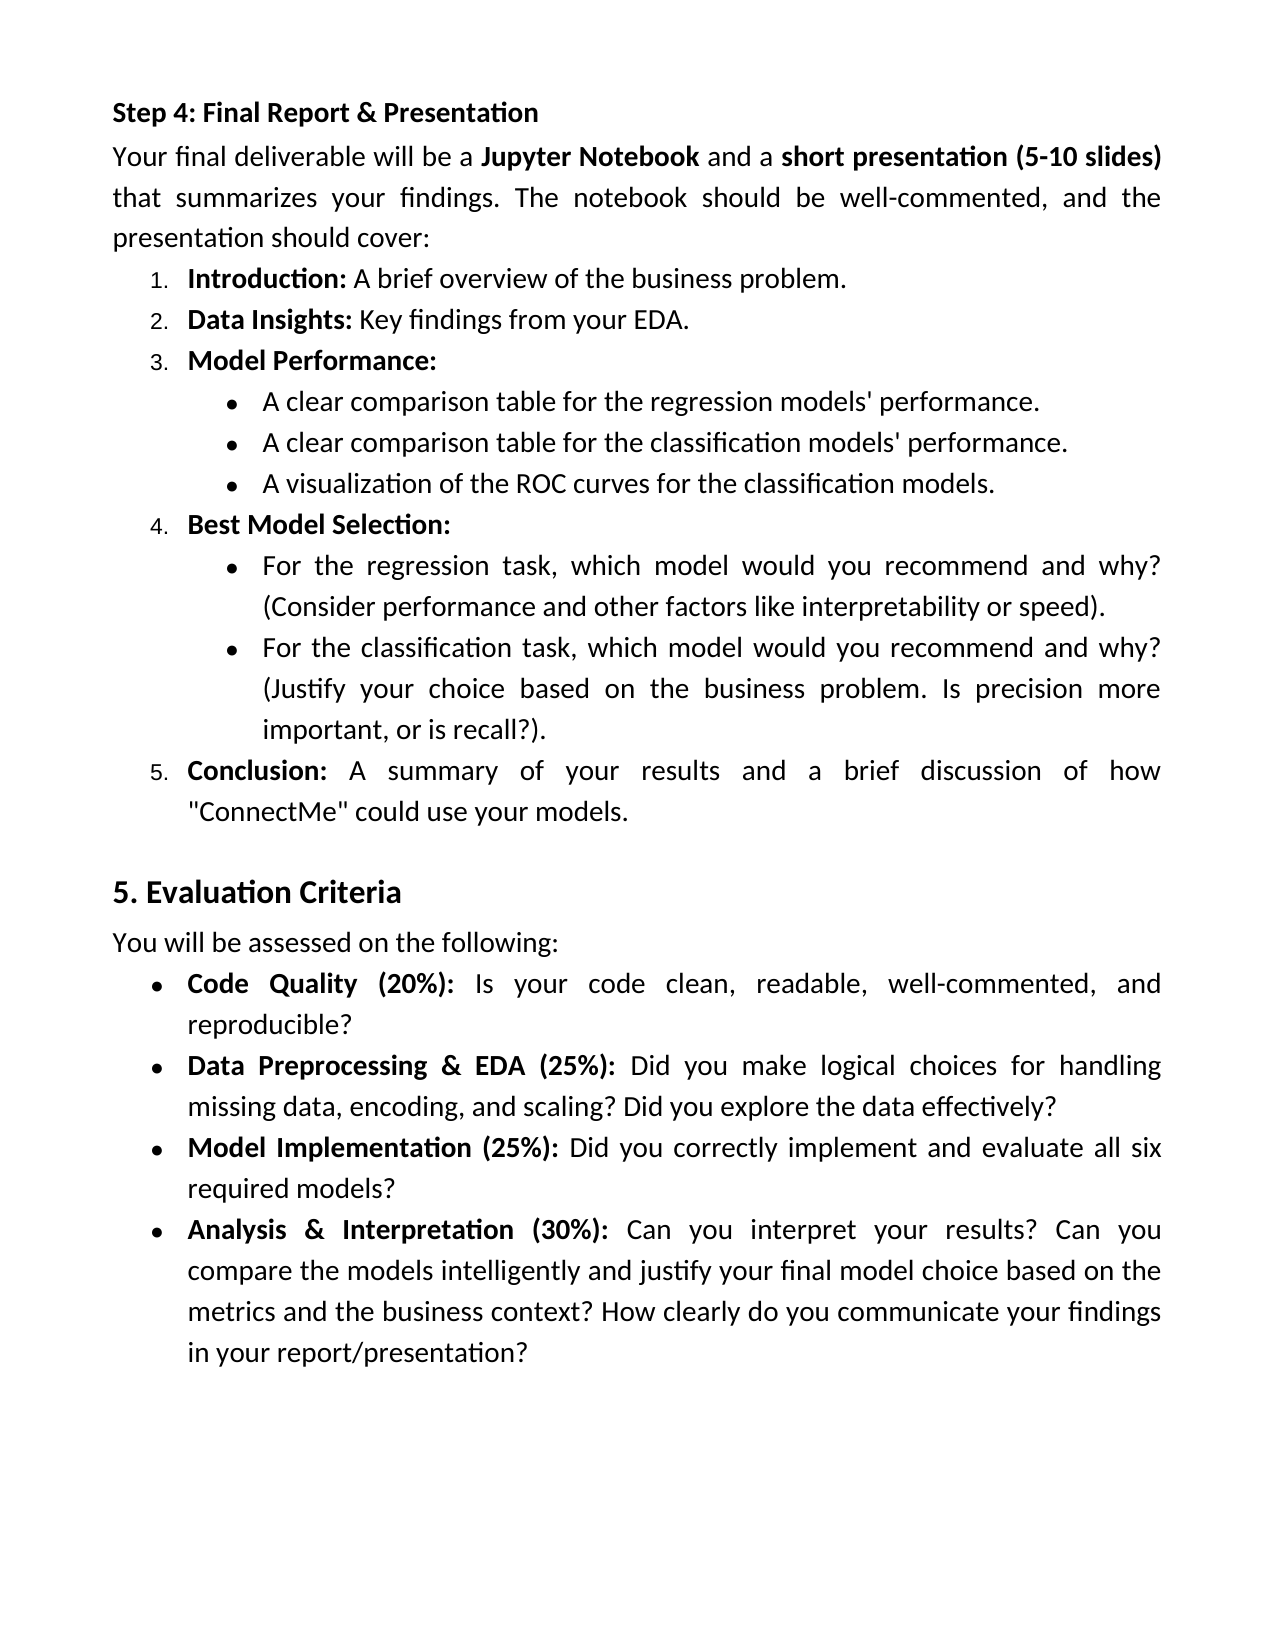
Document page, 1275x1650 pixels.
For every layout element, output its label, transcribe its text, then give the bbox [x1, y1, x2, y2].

list A clear comparison table for the classification models' performance. [225, 424, 1162, 460]
list A clear comparison table for the regression models' performance. [225, 383, 1162, 419]
text Your final deliverable will be a Jupyter Notebook and a short presentation (5-10 slides) that summarizes your findings. The notebook should be well-commented, and the presentation should cover: [112, 138, 1162, 255]
list Model Implementation (25%): Did you correctly implement and evaluate all six required models? [150, 1129, 1162, 1206]
subtitle Step 4: Final Report & Presentation [112, 94, 1162, 129]
list Introduction: A brief overview of the business problem. [150, 261, 1162, 296]
list For the regression task, which model would you recommend and why? (Consider performance and other factors like interpretability or speed). [225, 547, 1162, 624]
list Data Preprocessing & EDA (25%): Did you make logical choices for handling missing data, encoding, and scaling? Did you explore the data effectively? [150, 1047, 1162, 1124]
list Data Insights: Key findings from your EDA. [150, 301, 1162, 337]
text You will be assessed on the following: [112, 924, 1162, 960]
list Code Quality (20%): Is your code clean, readable, well-commented, and reproducible? [150, 965, 1162, 1042]
list Conclusion: A summary of your results and a brief discussion of how "ConnectMe" could use your models. [150, 752, 1162, 828]
list For the classification task, which model would you recommend and why? (Justify your choice based on the business problem. Is precision more important, or is recall?). [225, 629, 1162, 746]
list Analysis & Interpretation (30%): Can you interpret your results? Can you compare the models intelligently and justify your final model choice based on the metrics and the business context? How clearly do you communicate your findings in your report/presentation? [150, 1211, 1162, 1369]
subtitle 5. Evaluation Criteria [112, 871, 1162, 912]
list A visualization of the ROC curves for the classification models. [225, 465, 1162, 501]
list Model Performance: [150, 342, 1162, 378]
list Best Model Selection: [150, 506, 1162, 542]
